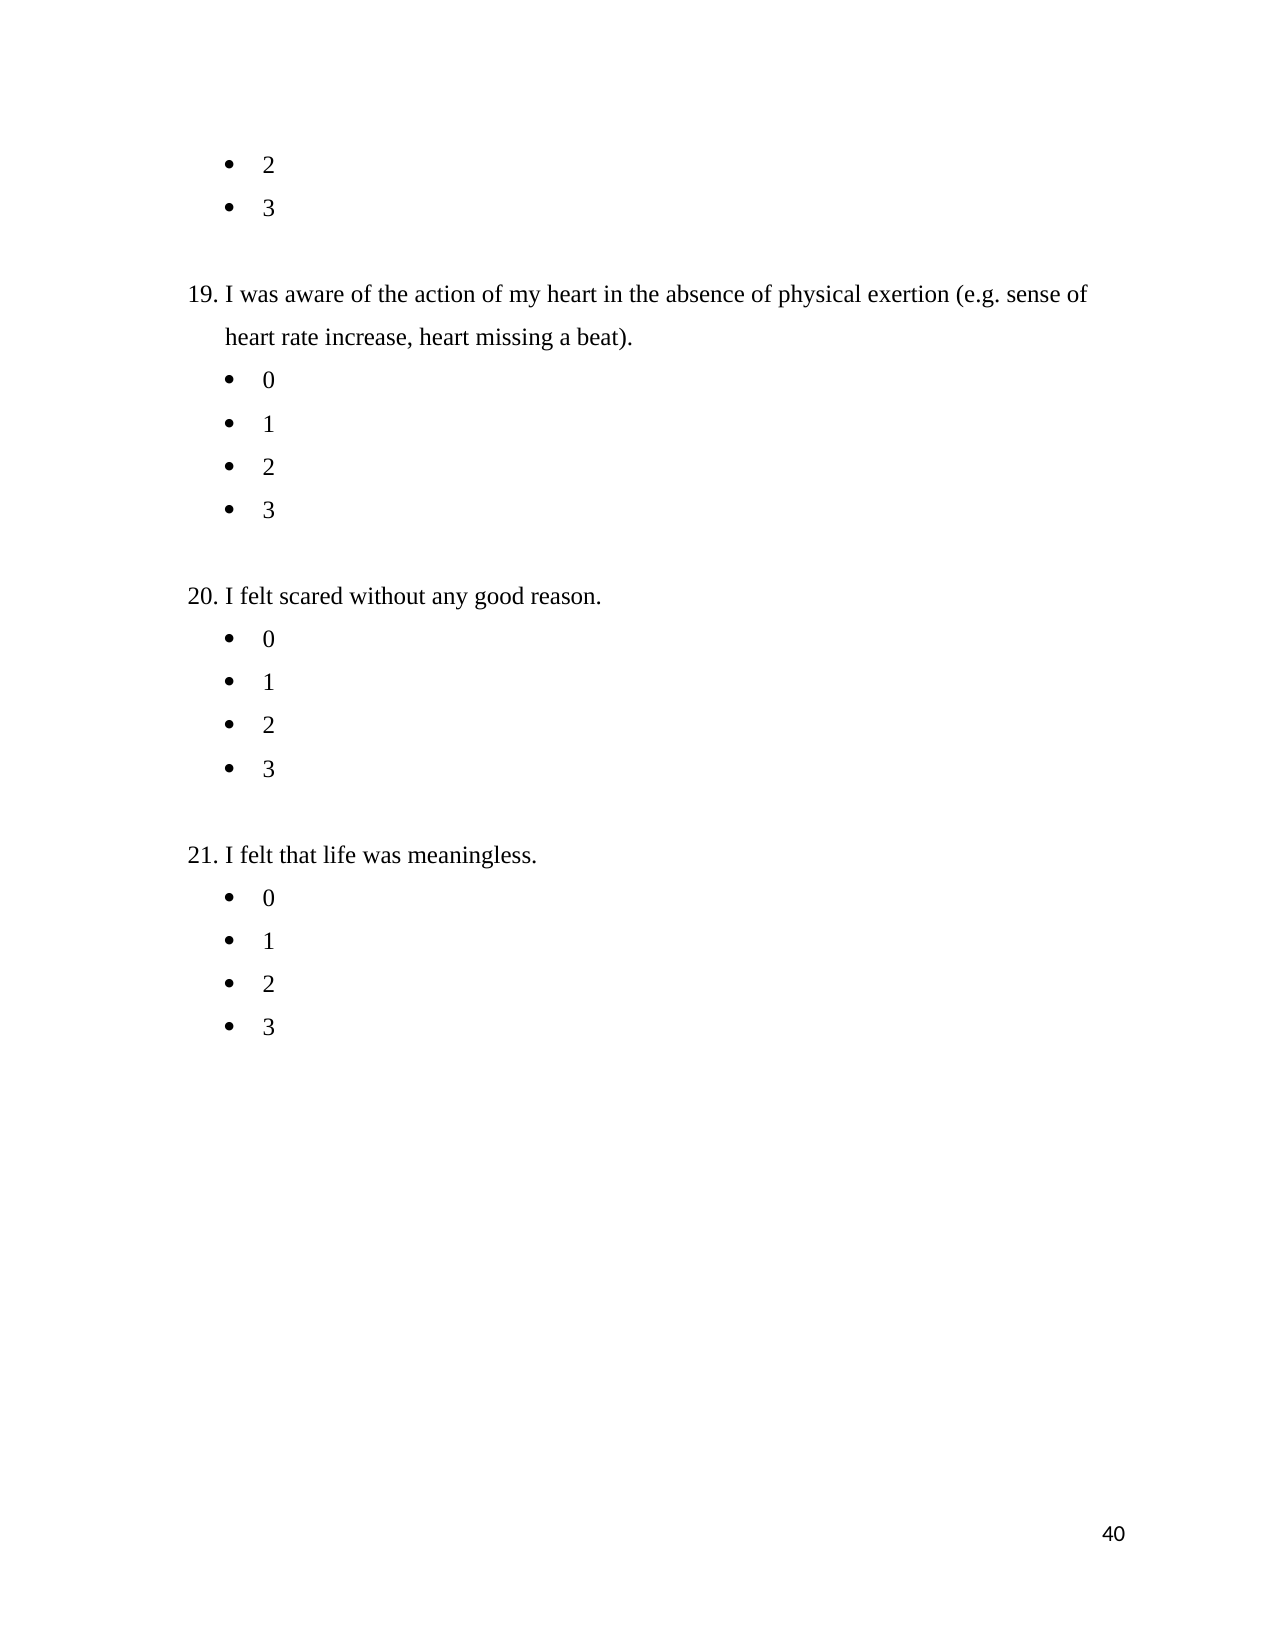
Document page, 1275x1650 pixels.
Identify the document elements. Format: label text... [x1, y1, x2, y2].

list I felt scared without any good reason. [187, 581, 1125, 610]
list 3 [225, 1012, 1125, 1041]
list 0 [225, 883, 1125, 912]
list 1 [225, 667, 1125, 696]
list 2 [225, 969, 1125, 998]
list 2 [225, 711, 1125, 739]
list 3 [225, 193, 1125, 222]
list 2 [225, 452, 1125, 481]
list 3 [225, 495, 1125, 524]
list 1 [225, 409, 1125, 437]
list I felt that life was meaningless. [187, 840, 1125, 869]
list 0 [225, 366, 1125, 394]
list 1 [225, 926, 1125, 955]
list I was aware of the action of my heart in the absence of physical exertion (e.g. sense of heart rate increase, heart missing a beat). [187, 279, 1125, 351]
list 3 [225, 754, 1125, 782]
list 0 [225, 624, 1125, 653]
list 2 [225, 150, 1125, 179]
